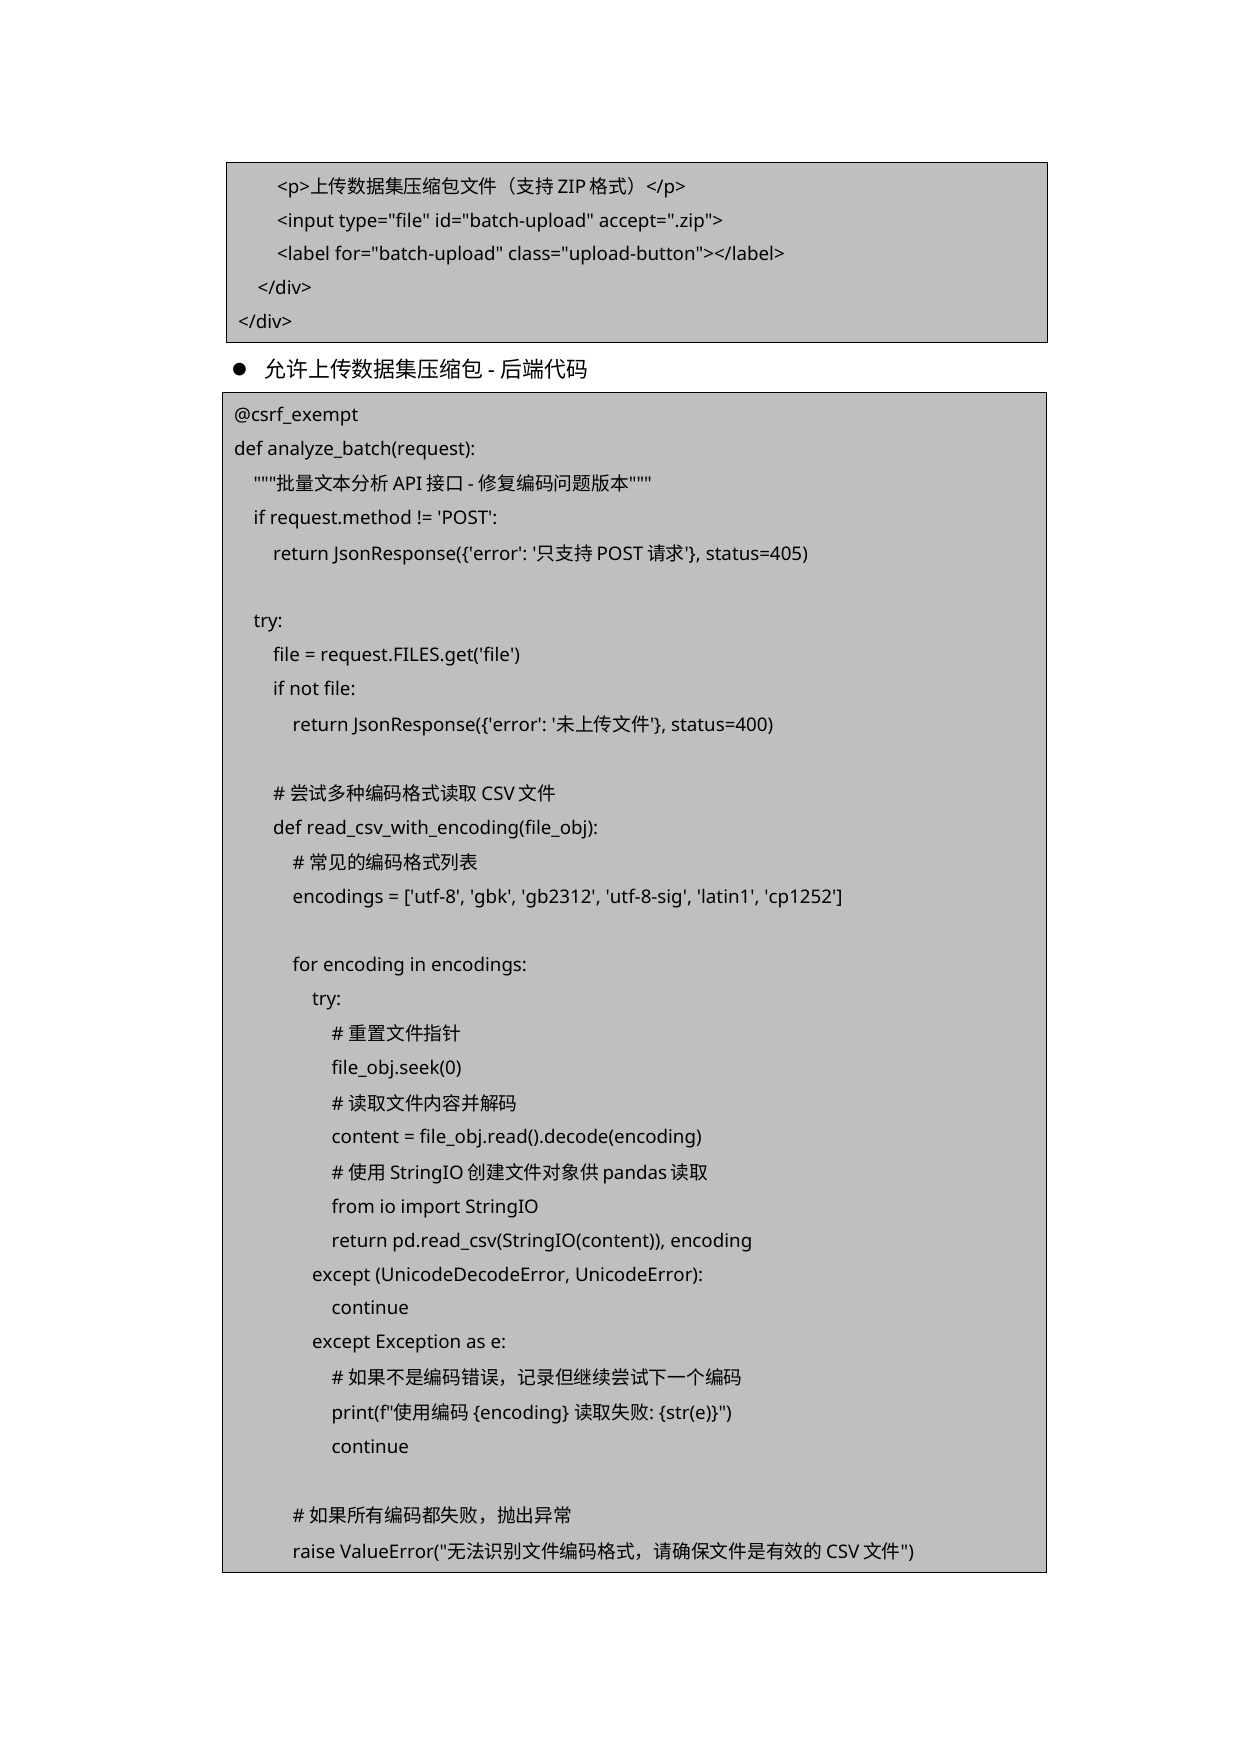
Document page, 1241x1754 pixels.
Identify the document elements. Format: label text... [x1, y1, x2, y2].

list 允许上传数据集压缩包 - 后端代码 [231, 352, 1053, 383]
